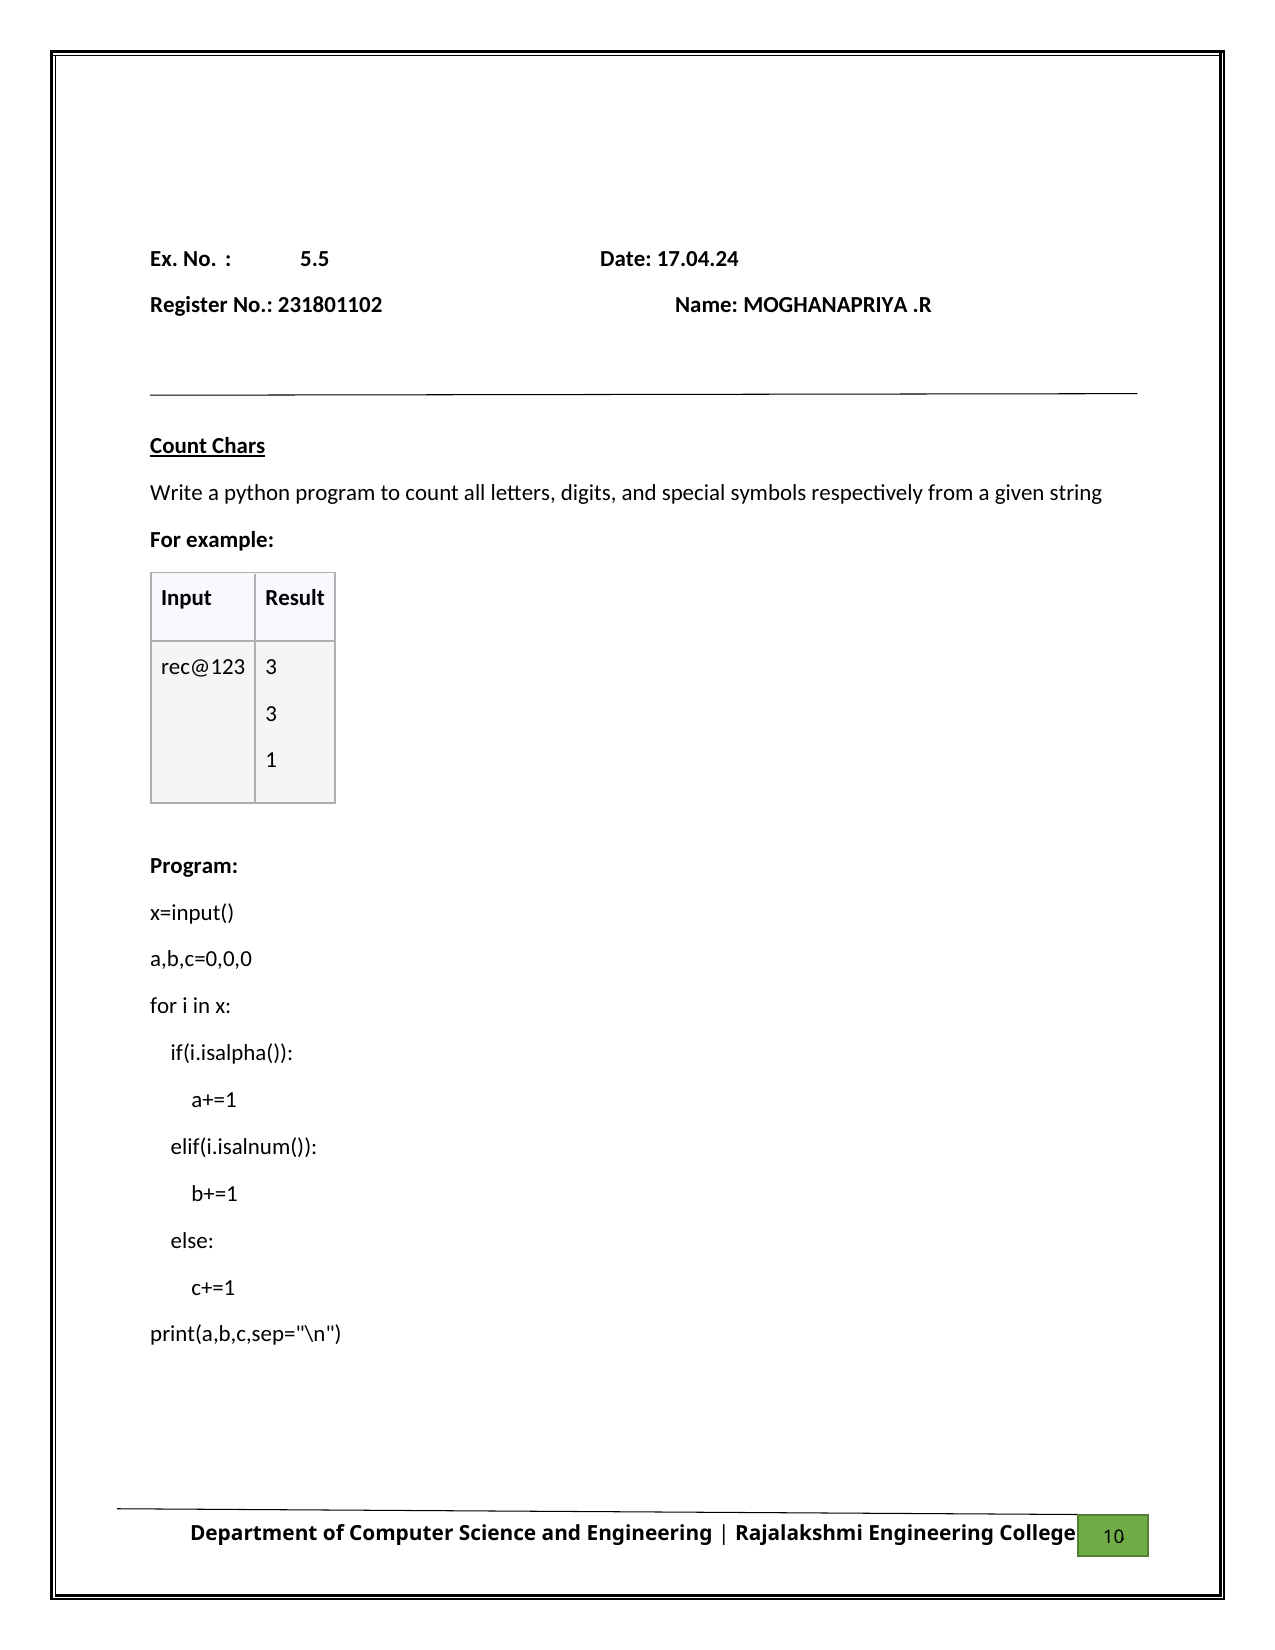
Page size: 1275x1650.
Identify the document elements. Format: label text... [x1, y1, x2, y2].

text Count Chars [150, 431, 1125, 459]
text Ex. No. : 5.5 Date: 17.04.24 [150, 244, 1125, 272]
text For example: [150, 525, 1125, 553]
text if(i.isalpha()): [150, 1038, 1125, 1066]
text x=input() [150, 898, 1125, 926]
text else: [150, 1226, 1125, 1254]
text elif(i.isalnum()): [150, 1132, 1125, 1160]
text c+=1 [150, 1273, 1125, 1301]
text Program: [150, 851, 1125, 879]
text for i in x: [150, 991, 1125, 1019]
text b+=1 [150, 1179, 1125, 1207]
table_cell rec@123 [152, 642, 254, 802]
text a,b,c=0,0,0 [150, 944, 1125, 972]
table_cell 3 3 1 [256, 642, 334, 802]
text Register No.: 231801102 Name: MOGHANAPRIYA .R [150, 291, 1125, 319]
table_header Result [256, 573, 334, 640]
table_header Input [152, 573, 255, 640]
text a+=1 [150, 1085, 1125, 1113]
text print(a,b,c,sep="\n") [150, 1319, 1125, 1347]
text Write a python program to count all letters, digits, and special symbols respectively from a given string [150, 478, 1125, 506]
